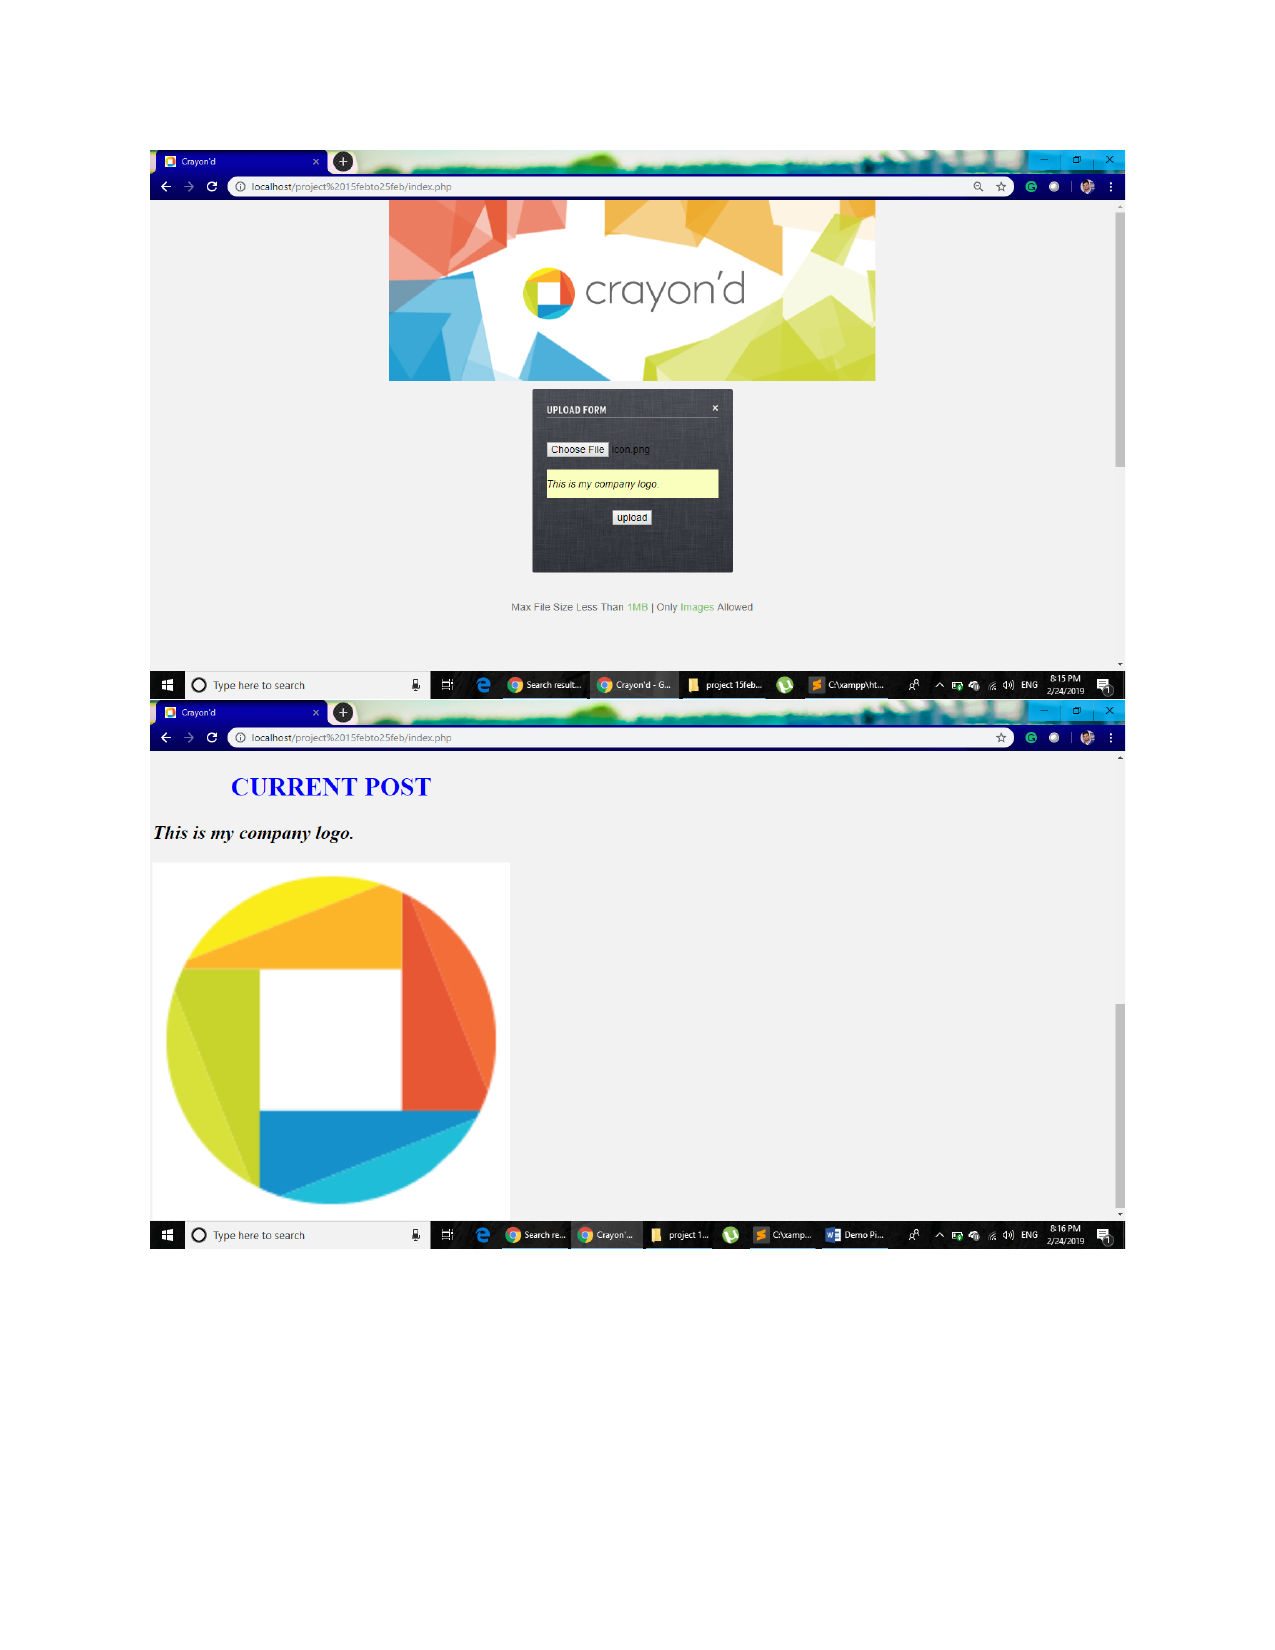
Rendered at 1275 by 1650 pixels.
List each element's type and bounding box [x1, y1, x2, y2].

picture [1114, 704, 1125, 711]
picture [1069, 150, 1101, 158]
picture [150, 150, 1125, 699]
picture [1114, 153, 1125, 160]
picture [1069, 700, 1101, 709]
picture [1031, 700, 1060, 704]
picture [150, 700, 1125, 1249]
